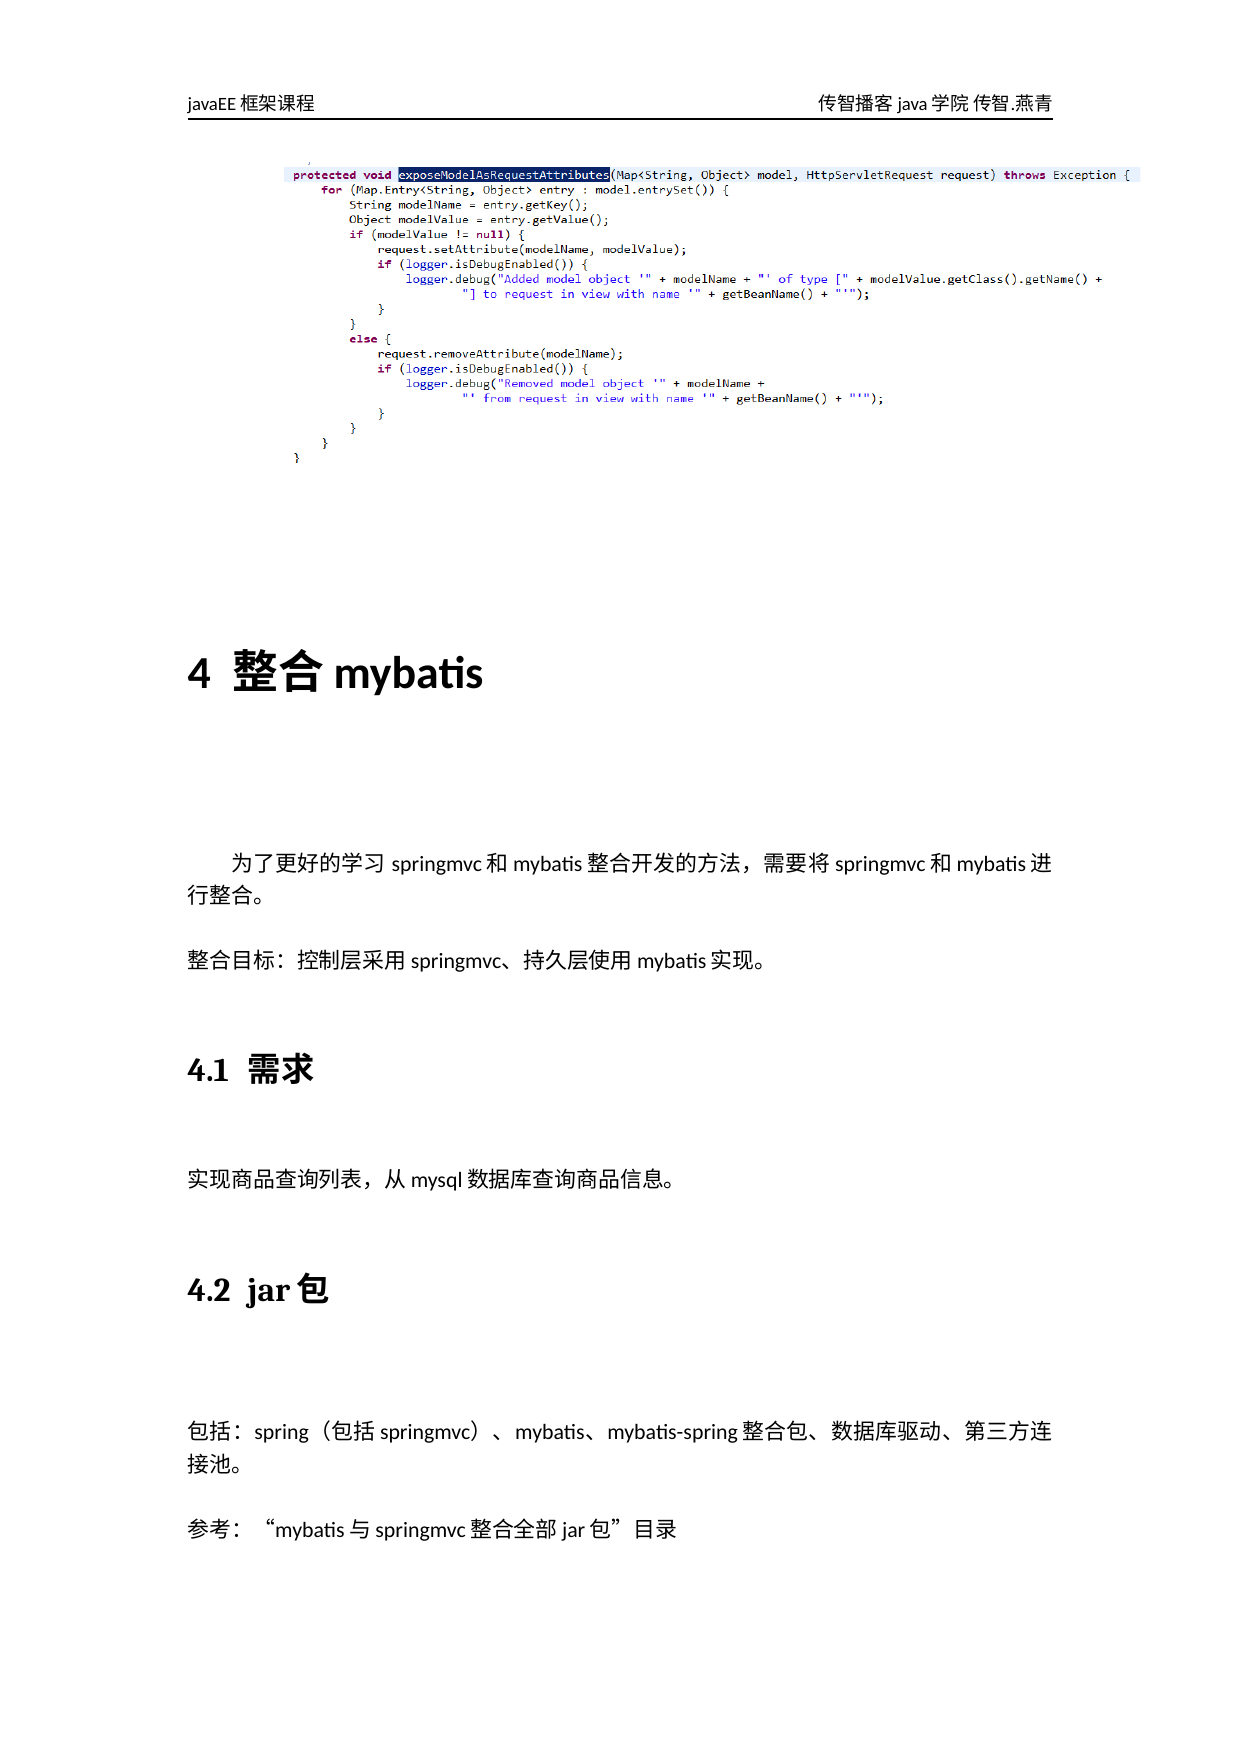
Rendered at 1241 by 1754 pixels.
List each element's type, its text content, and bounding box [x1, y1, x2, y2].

picture [284, 162, 1141, 463]
text 包括：spring（包括springmvc）、mybatis、mybatis-spring整合包、数据库驱动、第三方连接池。 [187, 1414, 1053, 1479]
subtitle 需求 [187, 1035, 1053, 1100]
text 为了更好的学习 springmvc和mybatis整合开发的方法，需要将springmvc和mybatis进行整合。 [187, 845, 1053, 910]
subtitle jar包 [187, 1254, 1053, 1319]
text 实现商品查询列表，从mysql数据库查询商品信息。 [187, 1162, 1053, 1194]
subtitle 整合mybatis [187, 620, 1053, 717]
text 整合目标：控制层采用springmvc、持久层使用mybatis实现。 [187, 943, 1053, 975]
text 参考：“mybatis与springmvc整合全部jar包”目录 [187, 1511, 1053, 1544]
